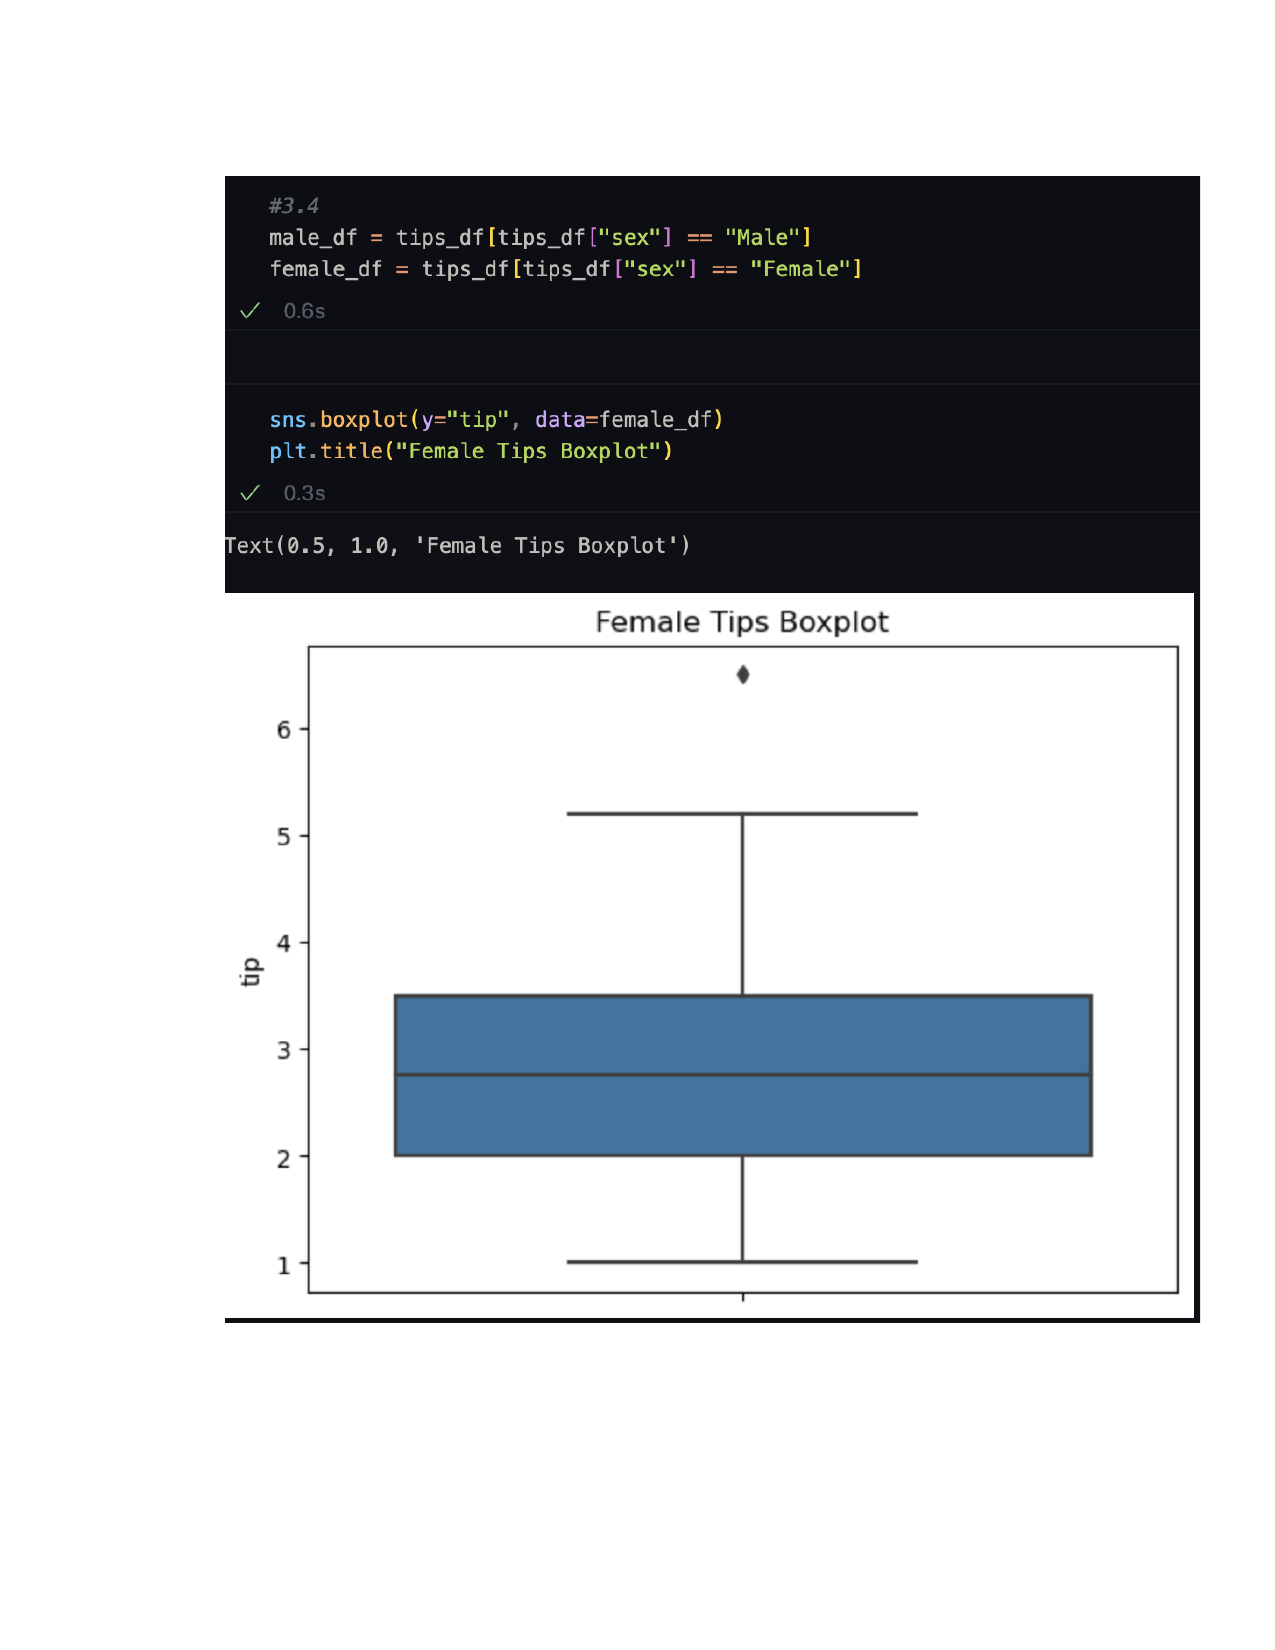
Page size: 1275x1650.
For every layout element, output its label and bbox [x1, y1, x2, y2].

picture [225, 176, 1200, 1323]
